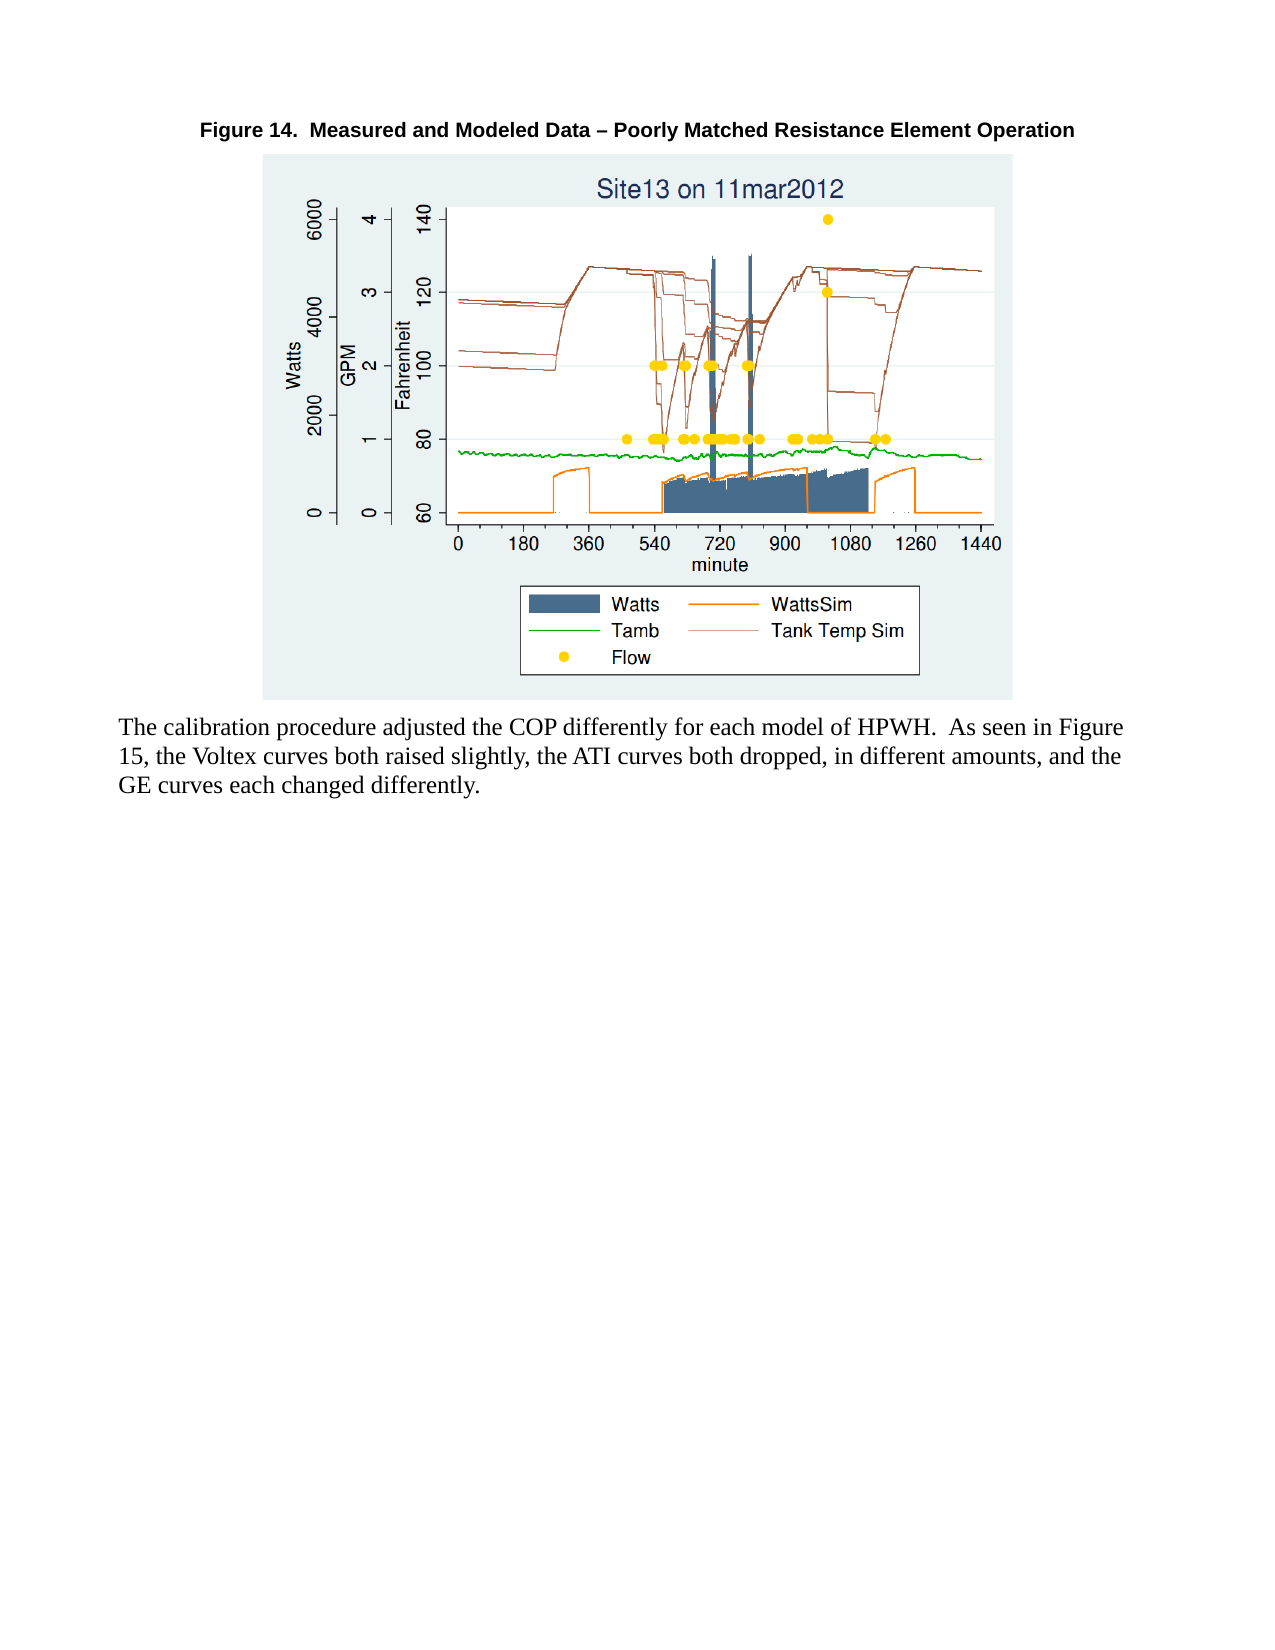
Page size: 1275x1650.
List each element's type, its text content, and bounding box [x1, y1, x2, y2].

text Figure 14. Measured and Modeled Data – Poorly Matched Resistance Element Operation [118, 118, 1157, 142]
picture [262, 154, 1013, 700]
